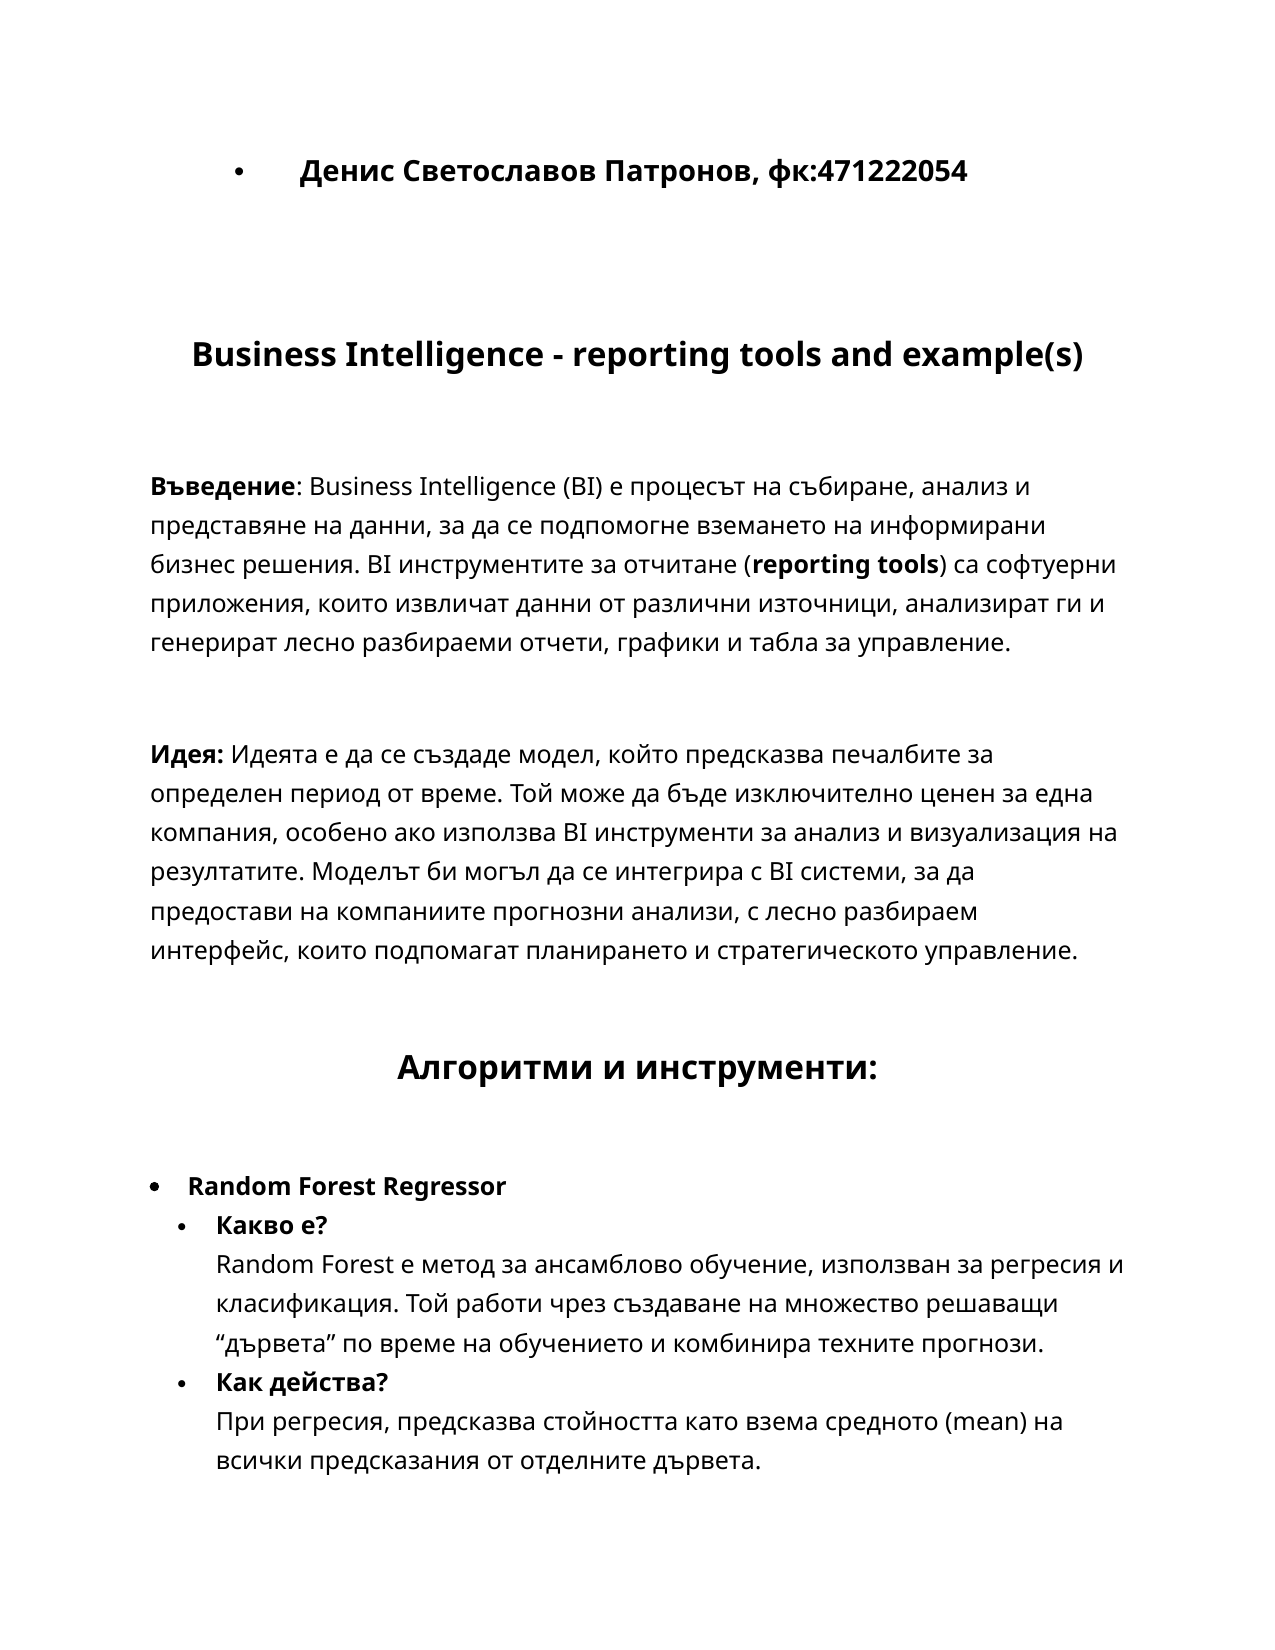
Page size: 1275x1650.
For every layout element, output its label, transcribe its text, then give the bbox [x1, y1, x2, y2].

text Идея: Идеята е да се създаде модел, който предсказва печалбите за определен период от време. Той може да бъде изключително ценен за една компания, особено ако използва BI инструменти за анализ и визуализация на резултатите. Моделът би могъл да се интегрира с BI системи, за да предостави на компаниите прогнозни анализи, с лесно разбираем интерфейс, които подпомагат планирането и стратегическото управление. [150, 736, 1125, 966]
list Random Forest Regressor [150, 1169, 1125, 1203]
text Алгоритми и инструменти: [150, 1044, 1125, 1089]
text Business Intelligence - reporting tools and example(s) [150, 330, 1125, 376]
list Как действа? При регресия, предсказва стойността като взема средното (mean) на всички предсказания от отделните дървета. [178, 1364, 1125, 1477]
list Денис Светославов Патронов, фк:471222054 [234, 150, 1125, 190]
text Въведение: Business Intelligence (BI) е процесът на събиране, анализ и представяне на данни, за да се подпомогне вземането на информирани бизнес решения. BI инструментите за отчитане (reporting tools) са софтуерни приложения, които извличат данни от различни източници, анализират ги и генерират лесно разбираеми отчети, графики и табла за управление. [150, 468, 1125, 659]
list Какво е? Random Forest е метод за ансамблово обучение, използван за регресия и класификация. Той работи чрез създаване на множество решаващи “дървета” по време на обучението и комбинира техните прогнози. [178, 1208, 1125, 1359]
